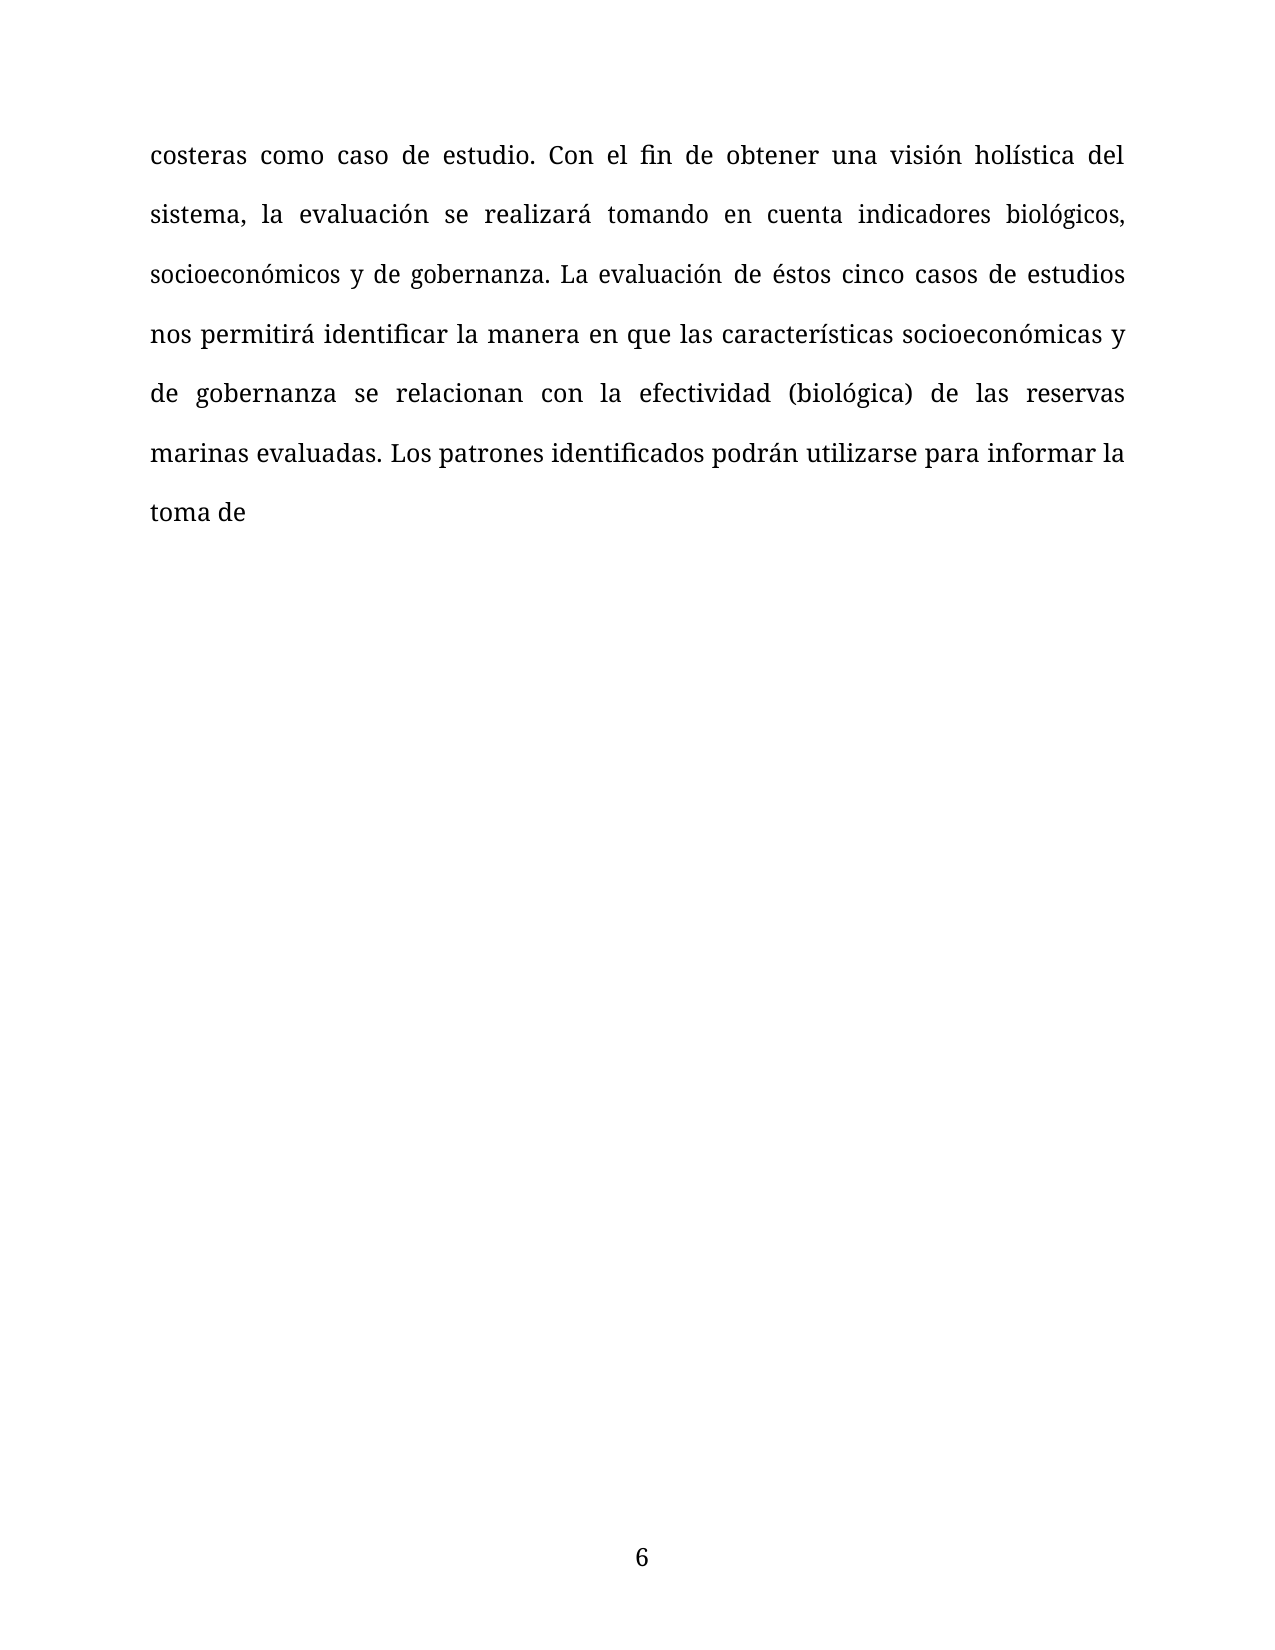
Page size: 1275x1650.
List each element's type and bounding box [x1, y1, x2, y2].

text [150, 137, 1126, 529]
